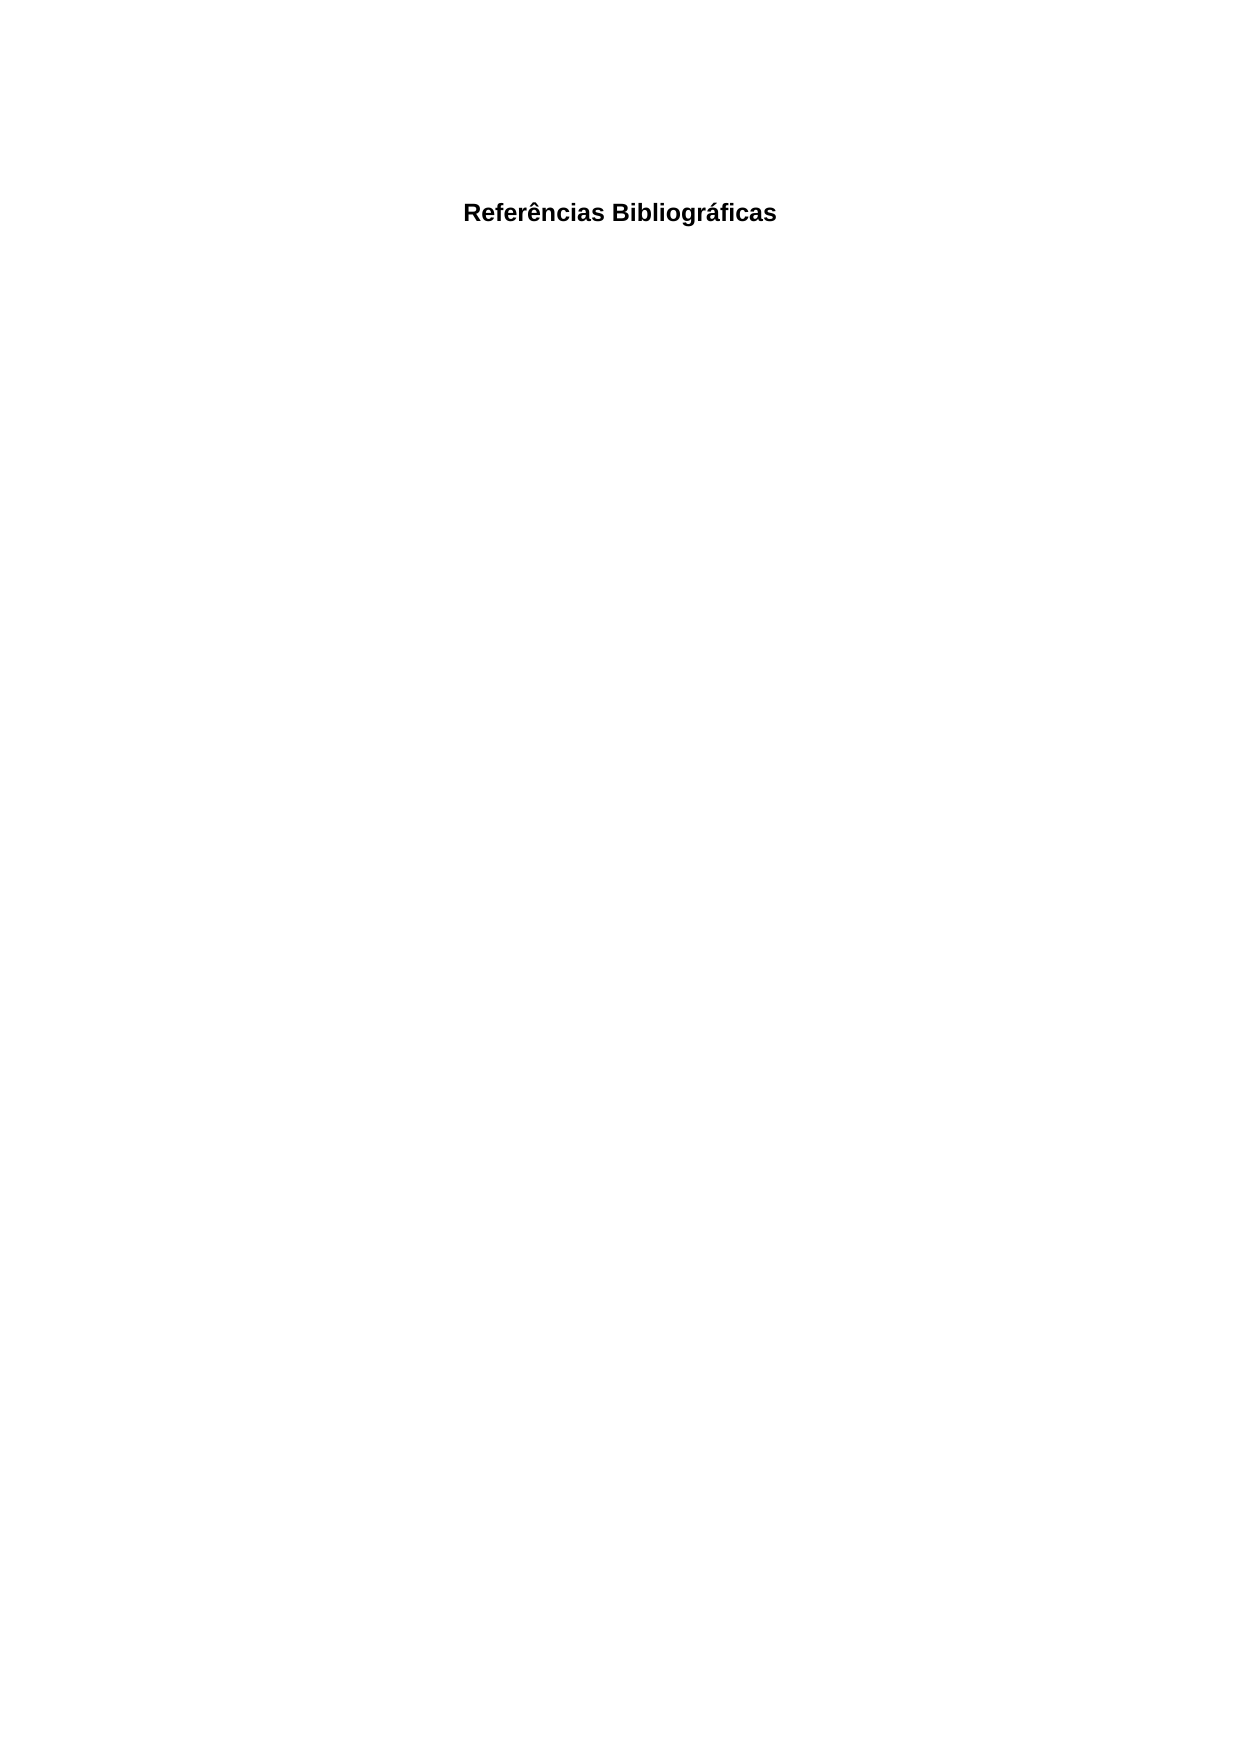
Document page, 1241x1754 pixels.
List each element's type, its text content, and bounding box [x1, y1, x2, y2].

text Referências Bibliográficas [150, 198, 1090, 226]
